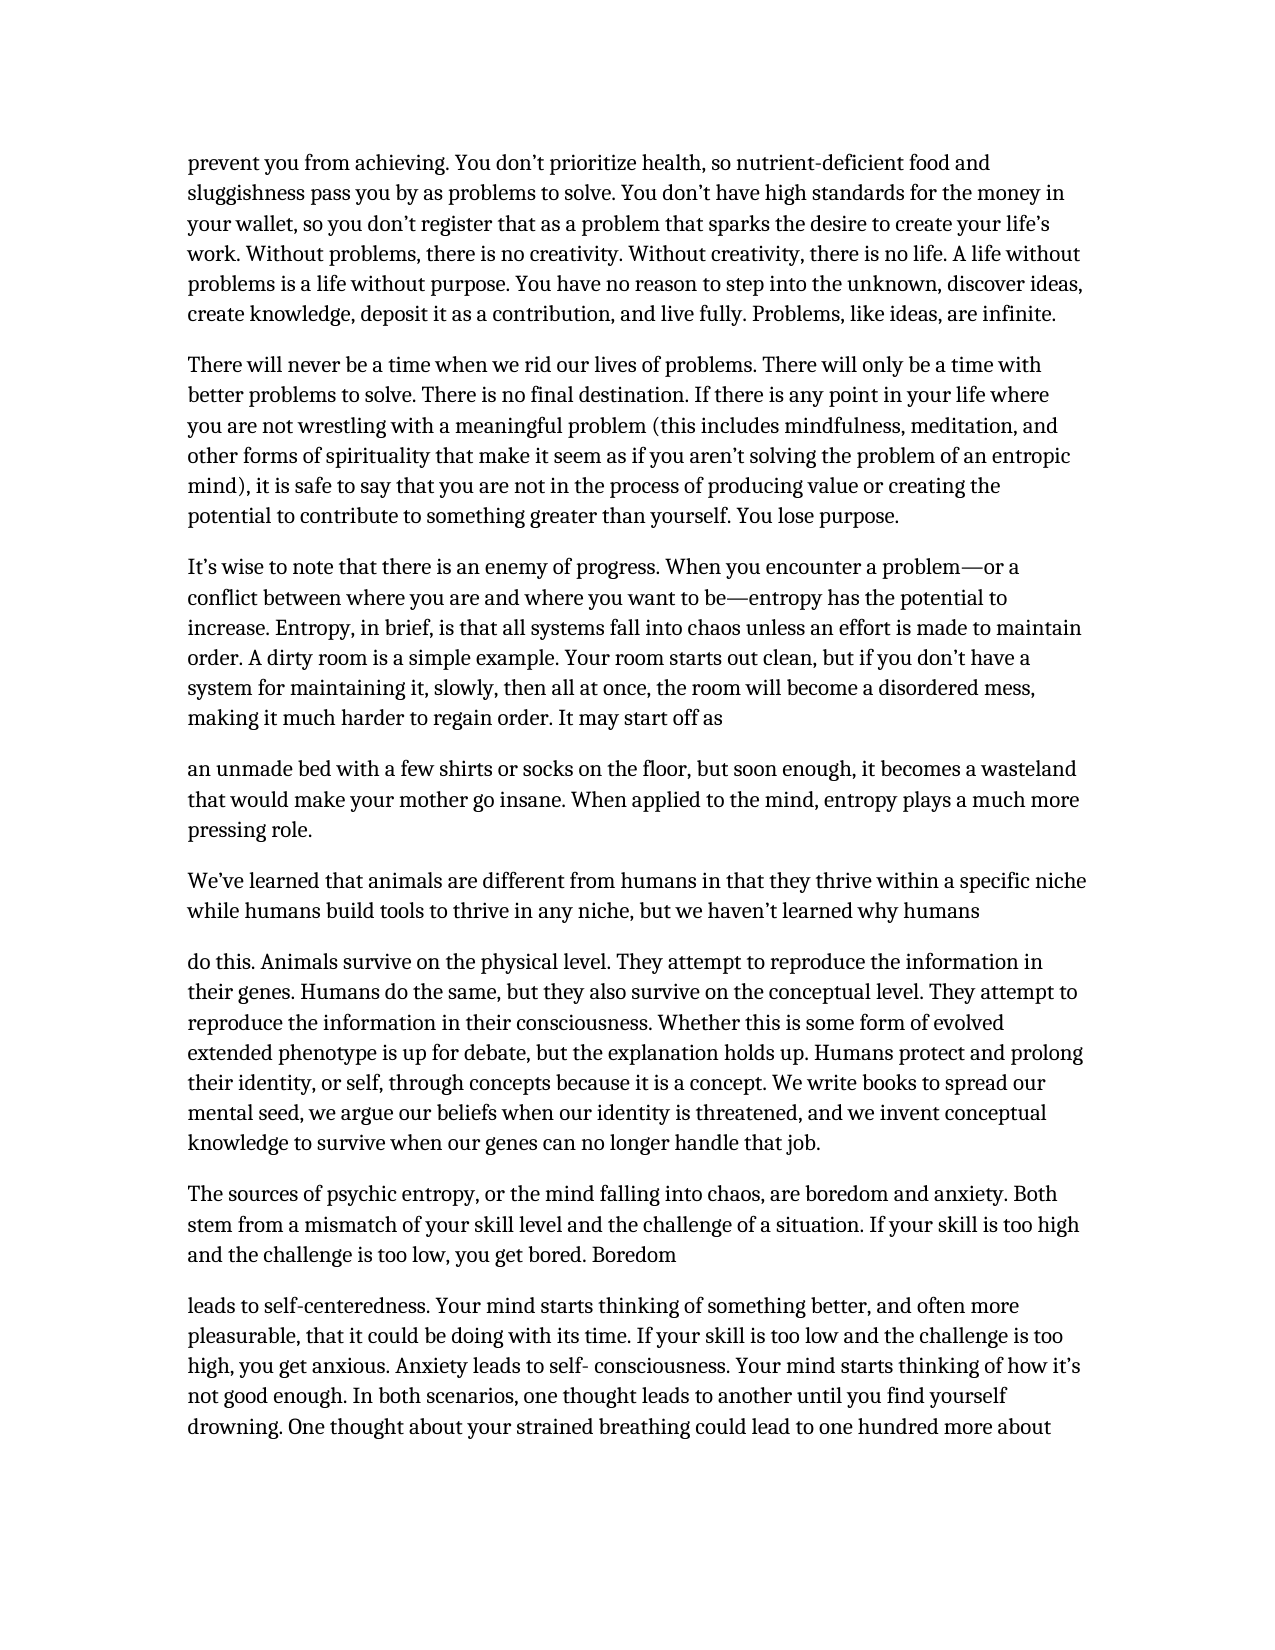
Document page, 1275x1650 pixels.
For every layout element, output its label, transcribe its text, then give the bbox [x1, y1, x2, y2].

text do this. Animals survive on the physical level. They attempt to reproduce the information in their genes. Humans do the same, but they also survive on the conceptual level. They attempt to reproduce the information in their consciousness. Whether this is some form of evolved extended phenotype is up for debate, but the explanation holds up. Humans protect and prolong their identity, or self, through concepts because it is a concept. We write books to spread our mental seed, we argue our beliefs when our identity is threatened, and we invent conceptual knowledge to survive when our genes can no longer handle that job. [187, 949, 1087, 1157]
text We’ve learned that animals are different from humans in that they thrive within a specific niche while humans build tools to thrive in any niche, but we haven’t learned why humans [187, 868, 1087, 924]
text The sources of psychic entropy, or the mind falling into chaos, are boredom and anxiety. Both stem from a mismatch of your skill level and the challenge of a situation. If your skill is too high and the challenge is too low, you get bored. Boredom [187, 1181, 1087, 1268]
text It’s wise to note that there is an enemy of progress. When you encounter a problem—or a conflict between where you are and where you want to be—entropy has the potential to increase. Entropy, in brief, is that all systems fall into chaos unless an effort is made to maintain order. A dirty room is a simple example. Your room starts out clean, but if you don’t have a system for maintaining it, slowly, then all at once, the room will become a disordered mess, making it much harder to regain order. It may start off as [187, 554, 1087, 732]
text an unmade bed with a few shirts or socks on the floor, but soon enough, it becomes a wasteland that would make your mother go insane. When applied to the mind, entropy plays a much more pressing role. [187, 756, 1087, 843]
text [187, 1293, 1087, 1440]
text prevent you from achieving. You don’t prioritize health, so nutrient-deficient food and sluggishness pass you by as problems to solve. You don’t have high standards for the money in your wallet, so you don’t register that as a problem that sparks the desire to create your life’s work. Without problems, there is no creativity. Without creativity, there is no life. A life without problems is a life without purpose. You have no reason to step into the unknown, discover ideas, create knowledge, deposit it as a contribution, and live fully. Problems, like ideas, are infinite. [187, 150, 1087, 327]
text There will never be a time when we rid our lives of problems. There will only be a time with better problems to solve. There is no final destination. If there is any point in your life where you are not wrestling with a meaningful problem (this includes mindfulness, meditation, and other forms of spirituality that make it seem as if you aren’t solving the problem of an entropic mind), it is safe to say that you are not in the process of producing value or creating the potential to contribute to something greater than yourself. You lose purpose. [187, 352, 1087, 529]
